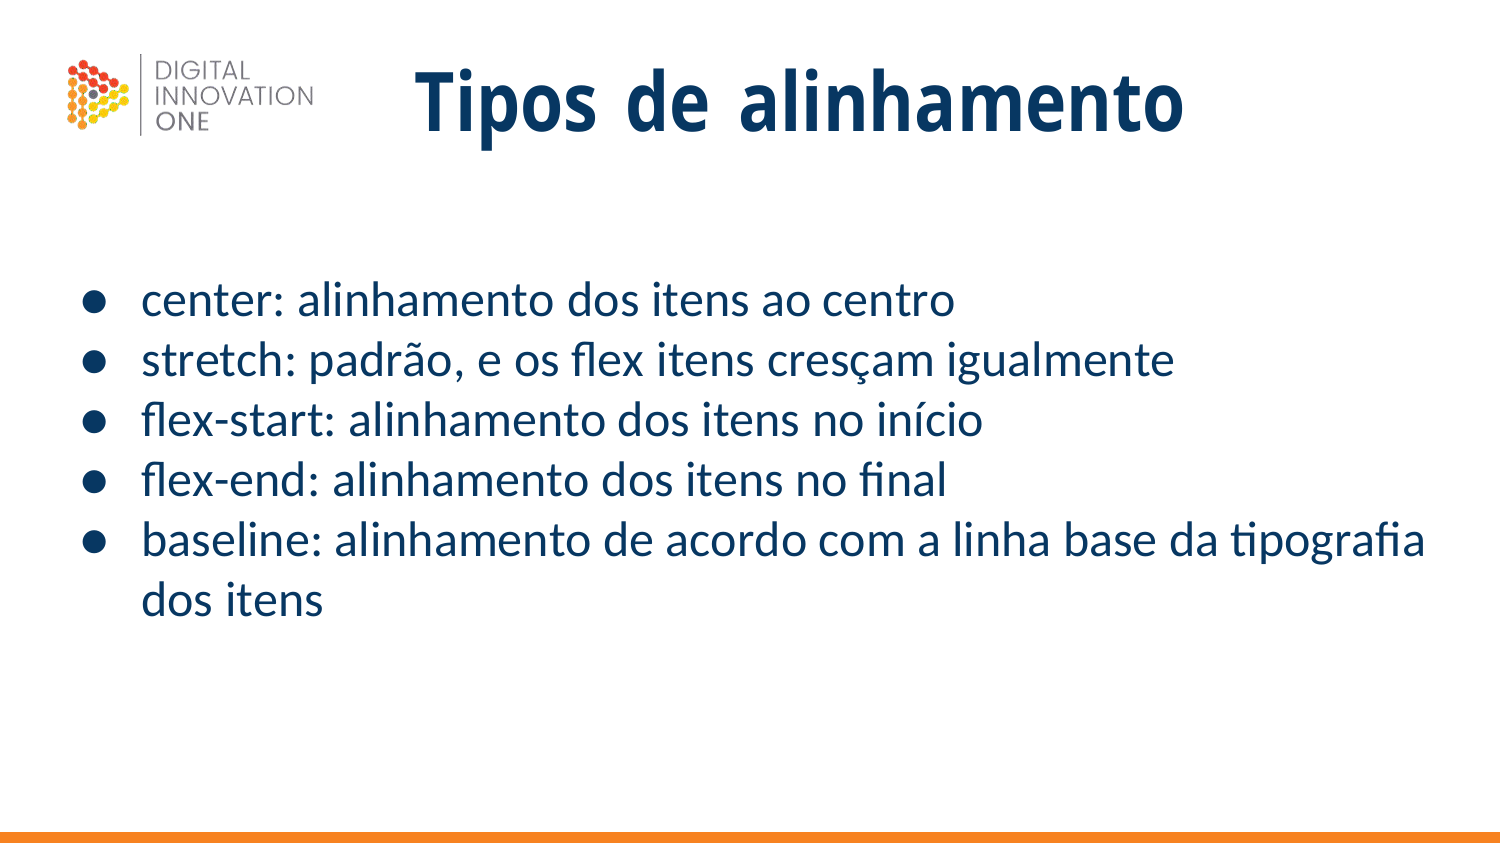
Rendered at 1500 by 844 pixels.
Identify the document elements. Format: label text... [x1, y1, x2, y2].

picture [67, 54, 313, 136]
list flex-end: alinhamento dos itens no final [79, 448, 1479, 508]
list flex-start: alinhamento dos itens no início [79, 388, 1479, 448]
list baseline: alinhamento de acordo com a linha base da tipografia dos itens [79, 509, 1428, 629]
list center: alinhamento dos itens ao centro [79, 268, 1479, 328]
text Tipos de alinhamento [67, 44, 1479, 159]
list stretch: padrão, e os flex itens cresçam igualmente [79, 328, 1479, 388]
